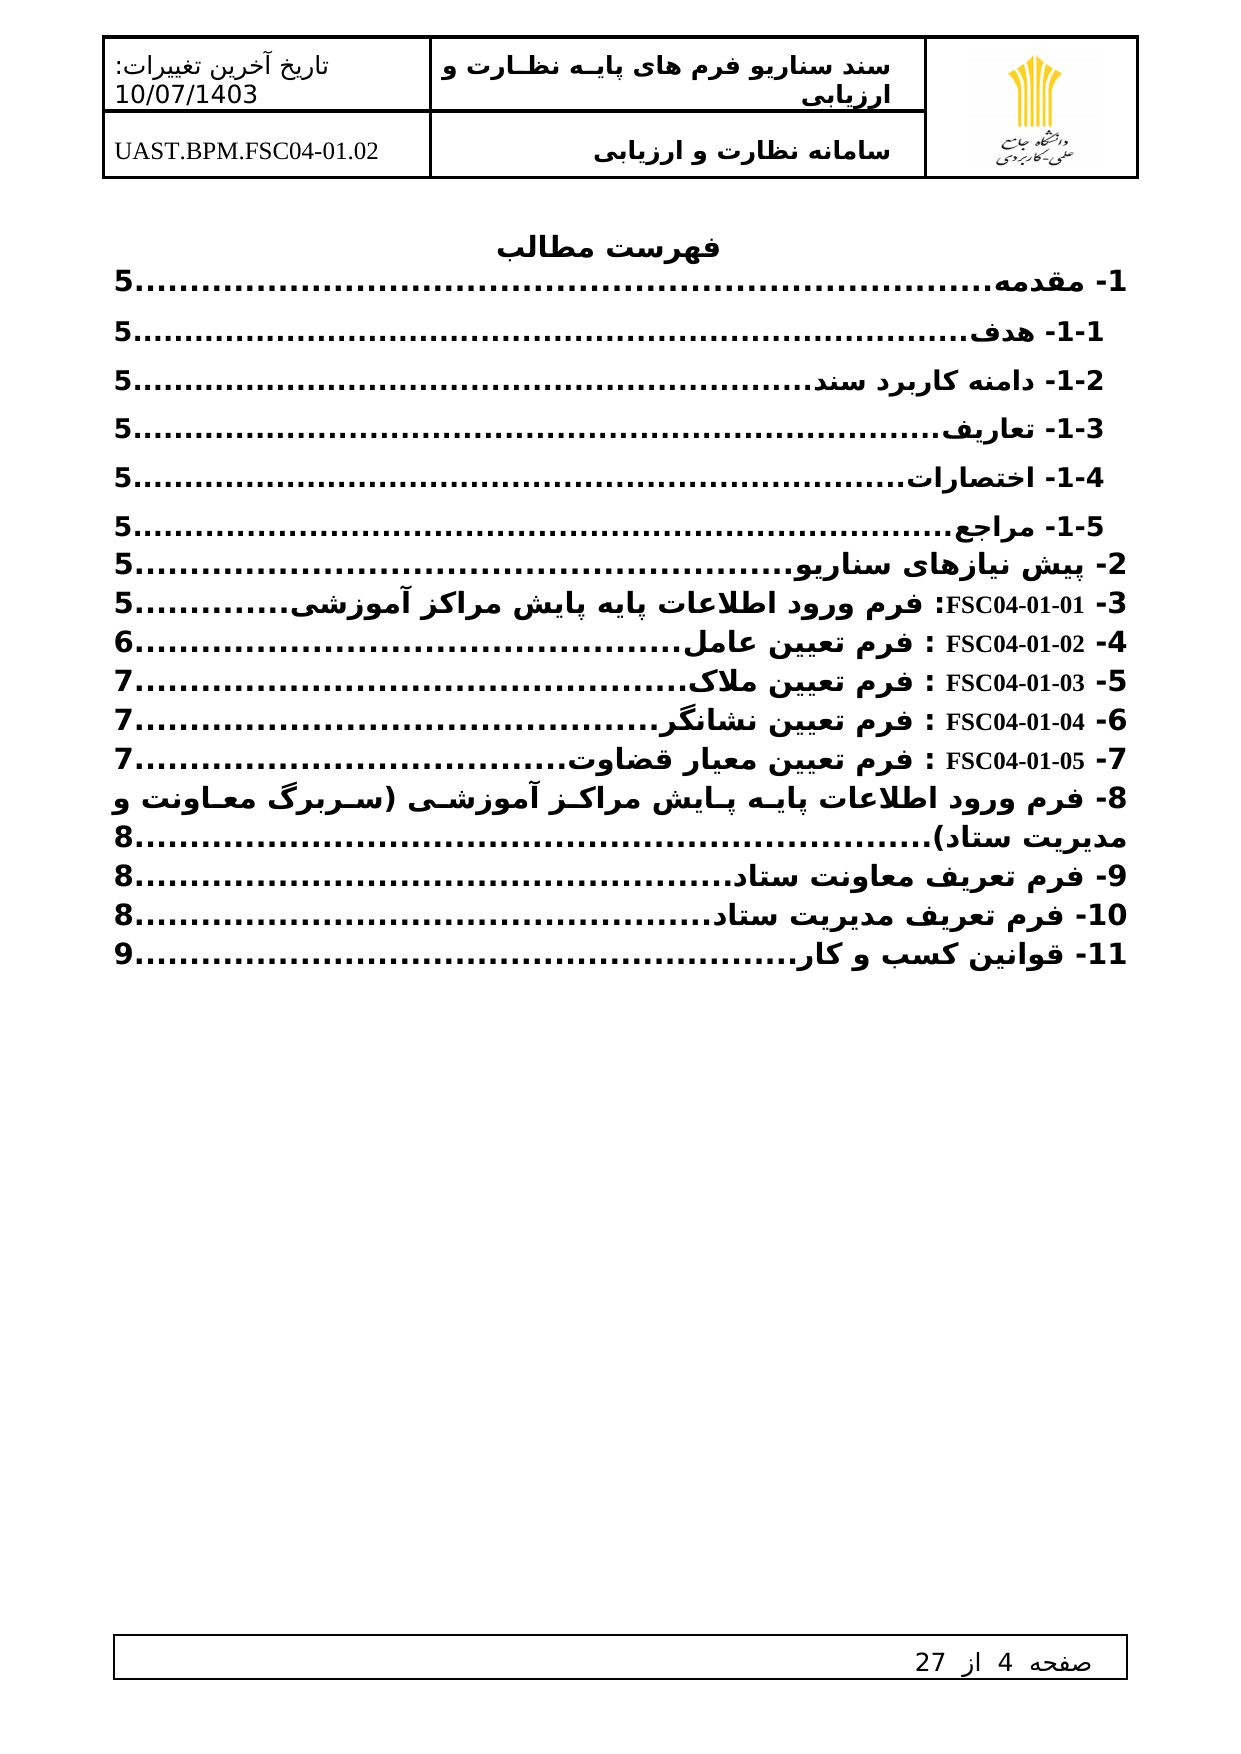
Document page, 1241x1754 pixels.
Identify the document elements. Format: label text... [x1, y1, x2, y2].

text 1-1- هدف 5 [112, 316, 1105, 348]
text 1-3- تعاريف 5 [112, 414, 1105, 445]
text 11- قوانین کسب و کار 9 [112, 937, 1128, 971]
text فهرست مطالب [112, 231, 1105, 265]
text 1-2- دامنه كاربرد سند 5 [112, 365, 1105, 396]
text 9- فرم تعریف معاونت ستاد 8 [112, 859, 1128, 893]
text 5- FSC04-01-03 : فرم تعیین ملاک 7 [112, 664, 1128, 698]
text 4- FSC04-01-02 : فرم تعیین عامل 6 [112, 625, 1128, 659]
text 2- پیش نیازهای سناریو 5 [112, 547, 1128, 581]
text 3- FSC04-01-01: فرم ورود اطلاعات پایه پایش مراکز آموزشی 5 [112, 586, 1128, 620]
picture [966, 51, 1103, 169]
text 10- فرم تعریف مدیریت ستاد 8 [112, 898, 1128, 932]
text 1-5- مراجع 5 [112, 511, 1105, 543]
text 8- فرم ورود اطلاعات پایه پایش مراکز آموزشی (سربرگ معاونت و مدیریت ستاد) 8 [112, 781, 1128, 854]
text 7- FSC04-01-05 : فرم تعیین معیار قضاوت 7 [112, 742, 1128, 776]
text 1-4- اختصارات 5 [112, 462, 1105, 494]
text 6- FSC04-01-04 : فرم تعیین نشانگر 7 [112, 703, 1128, 737]
text 1- مقدمه 5 [112, 265, 1128, 299]
